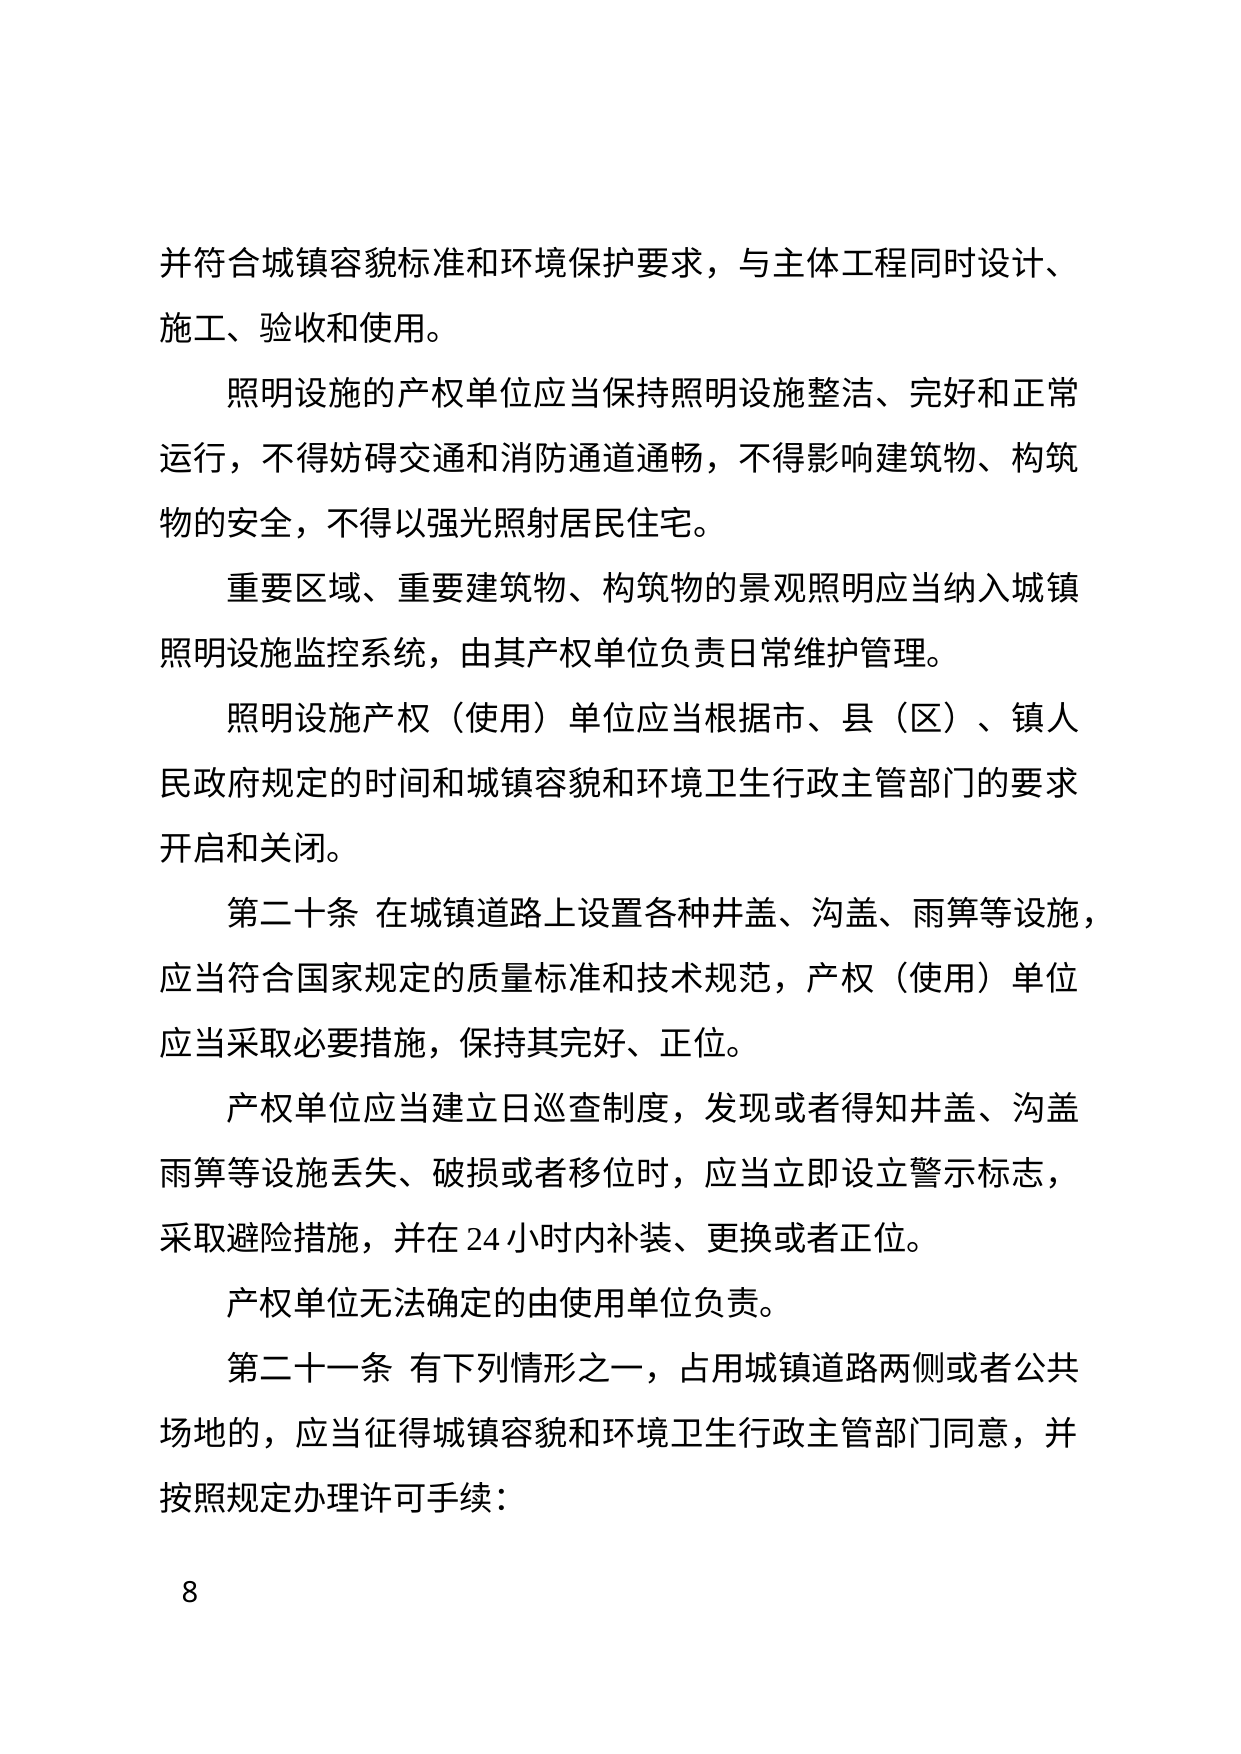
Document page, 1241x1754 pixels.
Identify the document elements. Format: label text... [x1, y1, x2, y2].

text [159, 228, 1081, 358]
text 产权单位应当建立日巡查制度，发现或者得知井盖、沟盖、雨箅等设施丢失、破损或者移位时，应当立即设立警示标志，采取避险措施，并在24小时内补装、更换或者正位。 [159, 1073, 1081, 1268]
text 第二十一条 有下列情形之一，占用城镇道路两侧或者公共场地的，应当征得城镇容貌和环境卫生行政主管部门同意，并按照规定办理许可手续： [159, 1333, 1081, 1528]
text 产权单位无法确定的由使用单位负责。 [159, 1268, 1081, 1333]
text 重要区域、重要建筑物、构筑物的景观照明应当纳入城镇照明设施监控系统，由其产权单位负责日常维护管理。 [159, 553, 1081, 683]
text 照明设施产权（使用）单位应当根据市、县（区）、镇人民政府规定的时间和城镇容貌和环境卫生行政主管部门的要求开启和关闭。 [159, 683, 1081, 878]
text 第二十条 在城镇道路上设置各种井盖、沟盖、雨箅等设施，应当符合国家规定的质量标准和技术规范，产权（使用）单位应当采取必要措施，保持其完好、正位。 [159, 878, 1081, 1073]
text 照明设施的产权单位应当保持照明设施整洁、完好和正常运行，不得妨碍交通和消防通道通畅，不得影响建筑物、构筑物的安全，不得以强光照射居民住宅。 [159, 358, 1081, 553]
